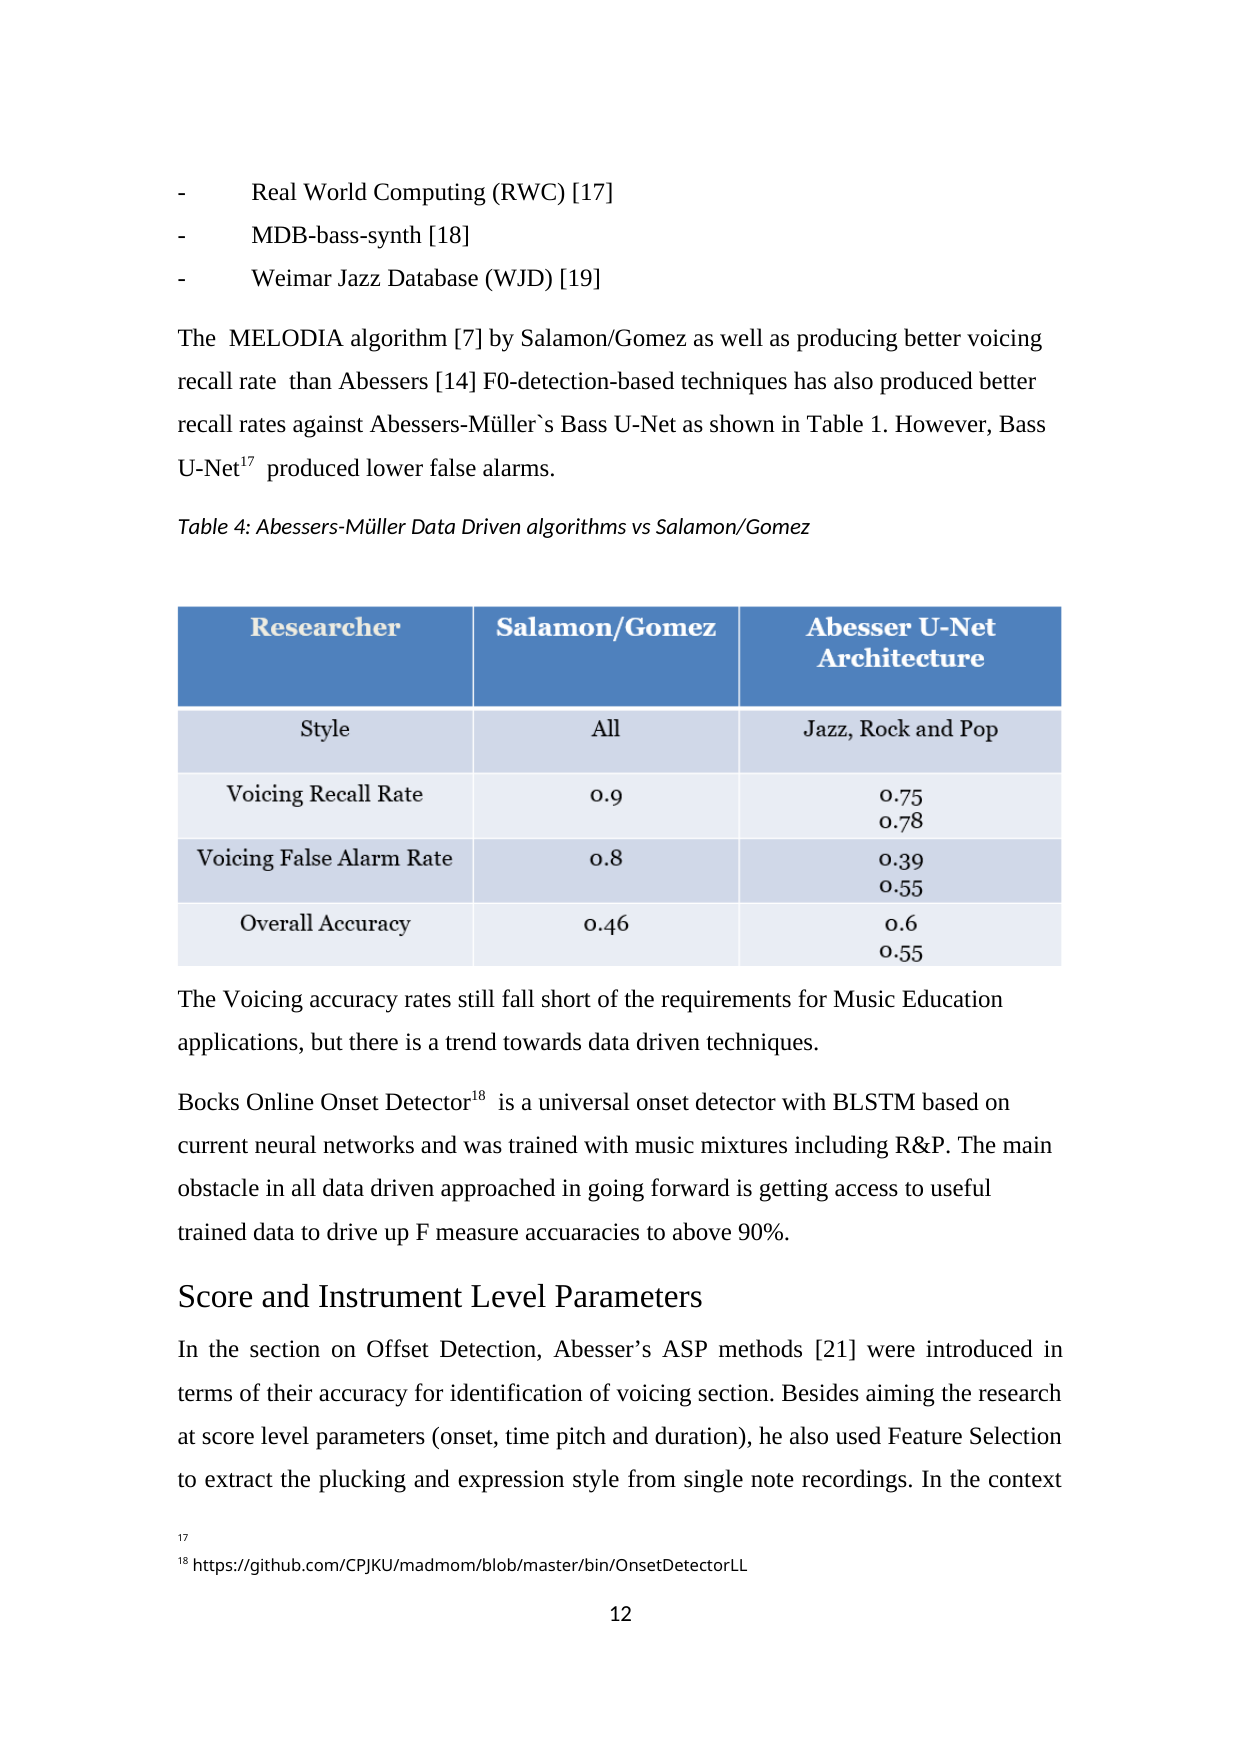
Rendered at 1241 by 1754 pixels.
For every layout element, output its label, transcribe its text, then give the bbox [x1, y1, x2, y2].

text Bocks Online Onset Detector is a universal onset detector with BLSTM based on current neural networks and was trained with music mixtures including R&P. The main obstacle in all data driven approached in going forward is getting access to useful trained data to drive up F measure accuaracies to above 90%. [177, 1087, 1063, 1245]
picture [177, 606, 1062, 966]
text The Voicing accuracy rates still fall short of the requirements for Music Education applications, but there is a trend towards data driven techniques. [177, 984, 1063, 1056]
text The MELODIA algorithm by Salamon/Gomez as well as producing better voicing recall rate than Abessers F0-detection-based techniques has also produced better recall rates against Abessers-Müller`s Bass U-Net as shown in Table 1. However, Bass U-Net produced lower false alarms. [177, 323, 1063, 481]
